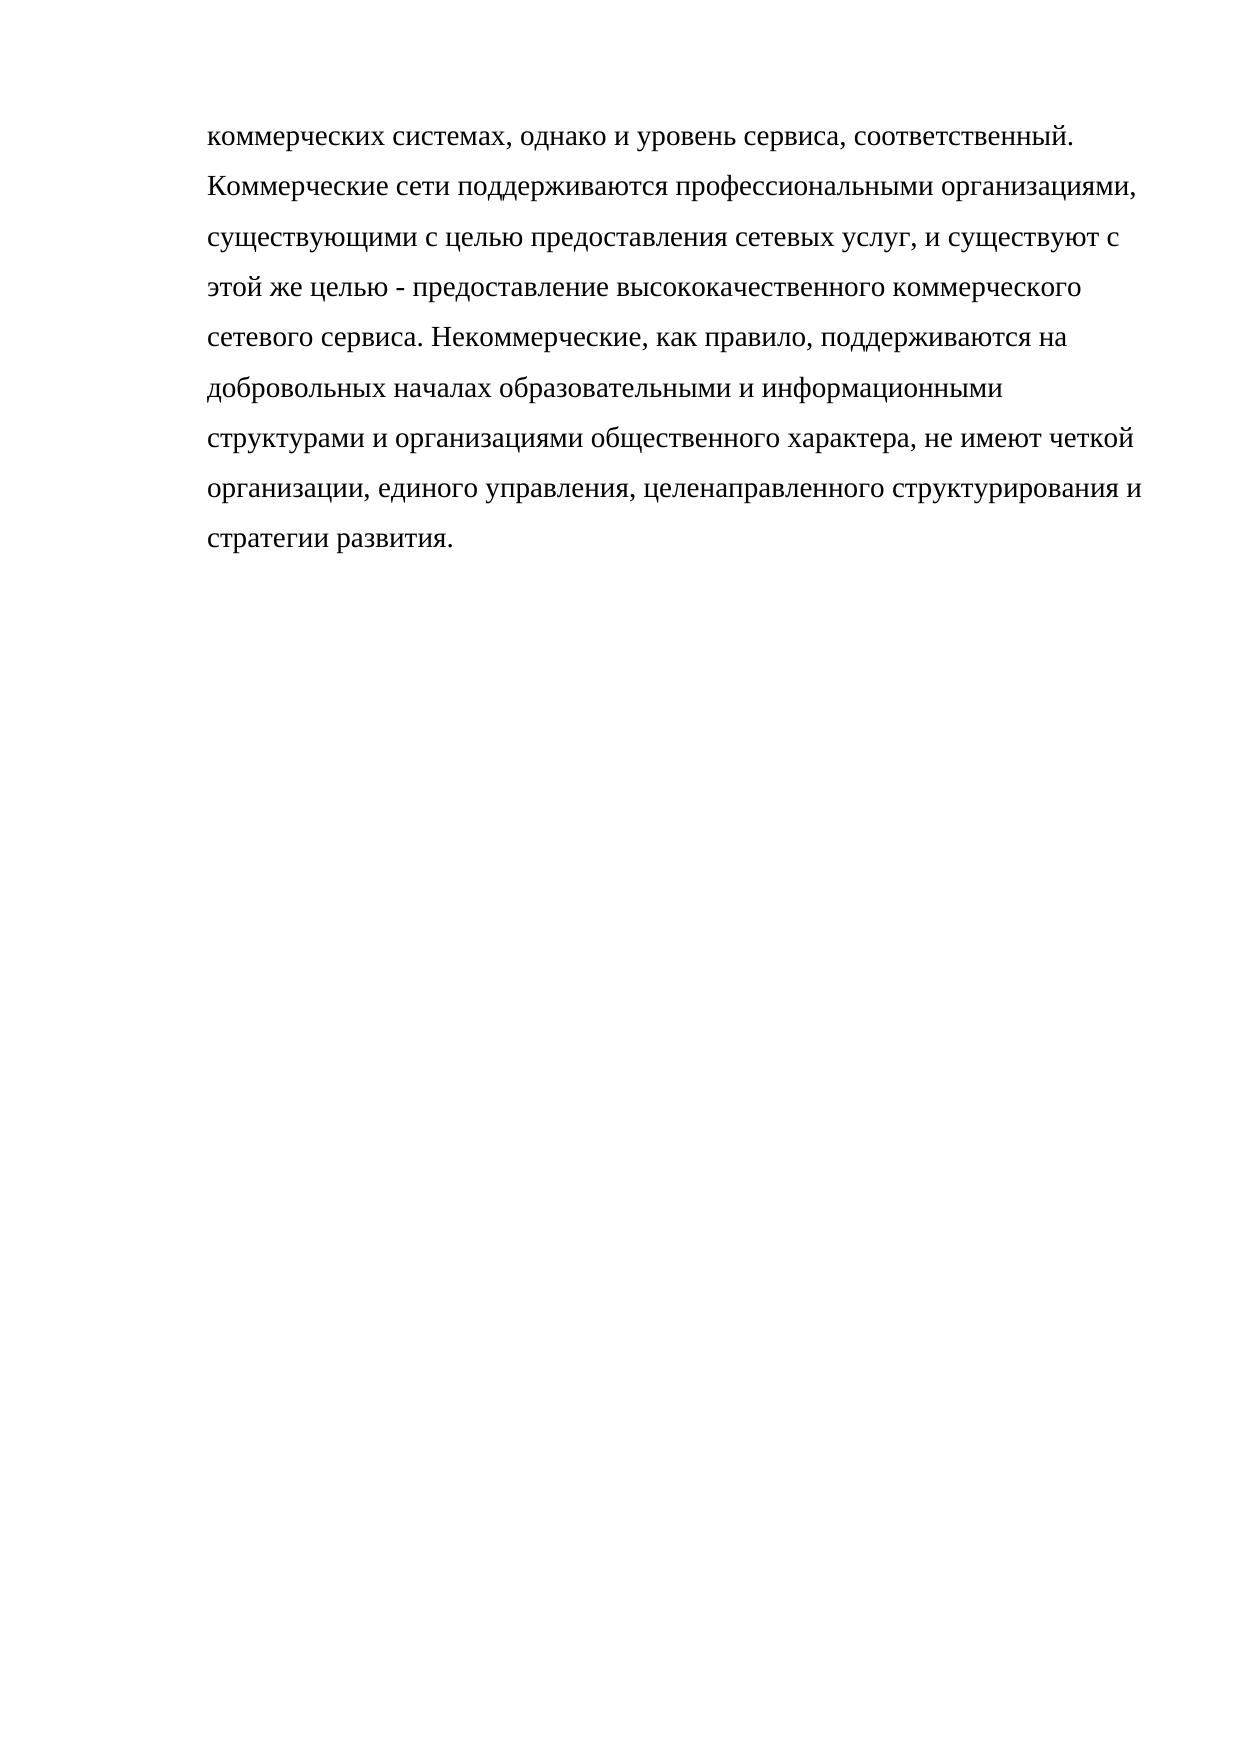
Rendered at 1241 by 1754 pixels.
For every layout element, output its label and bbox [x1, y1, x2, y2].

text [207, 118, 1152, 554]
